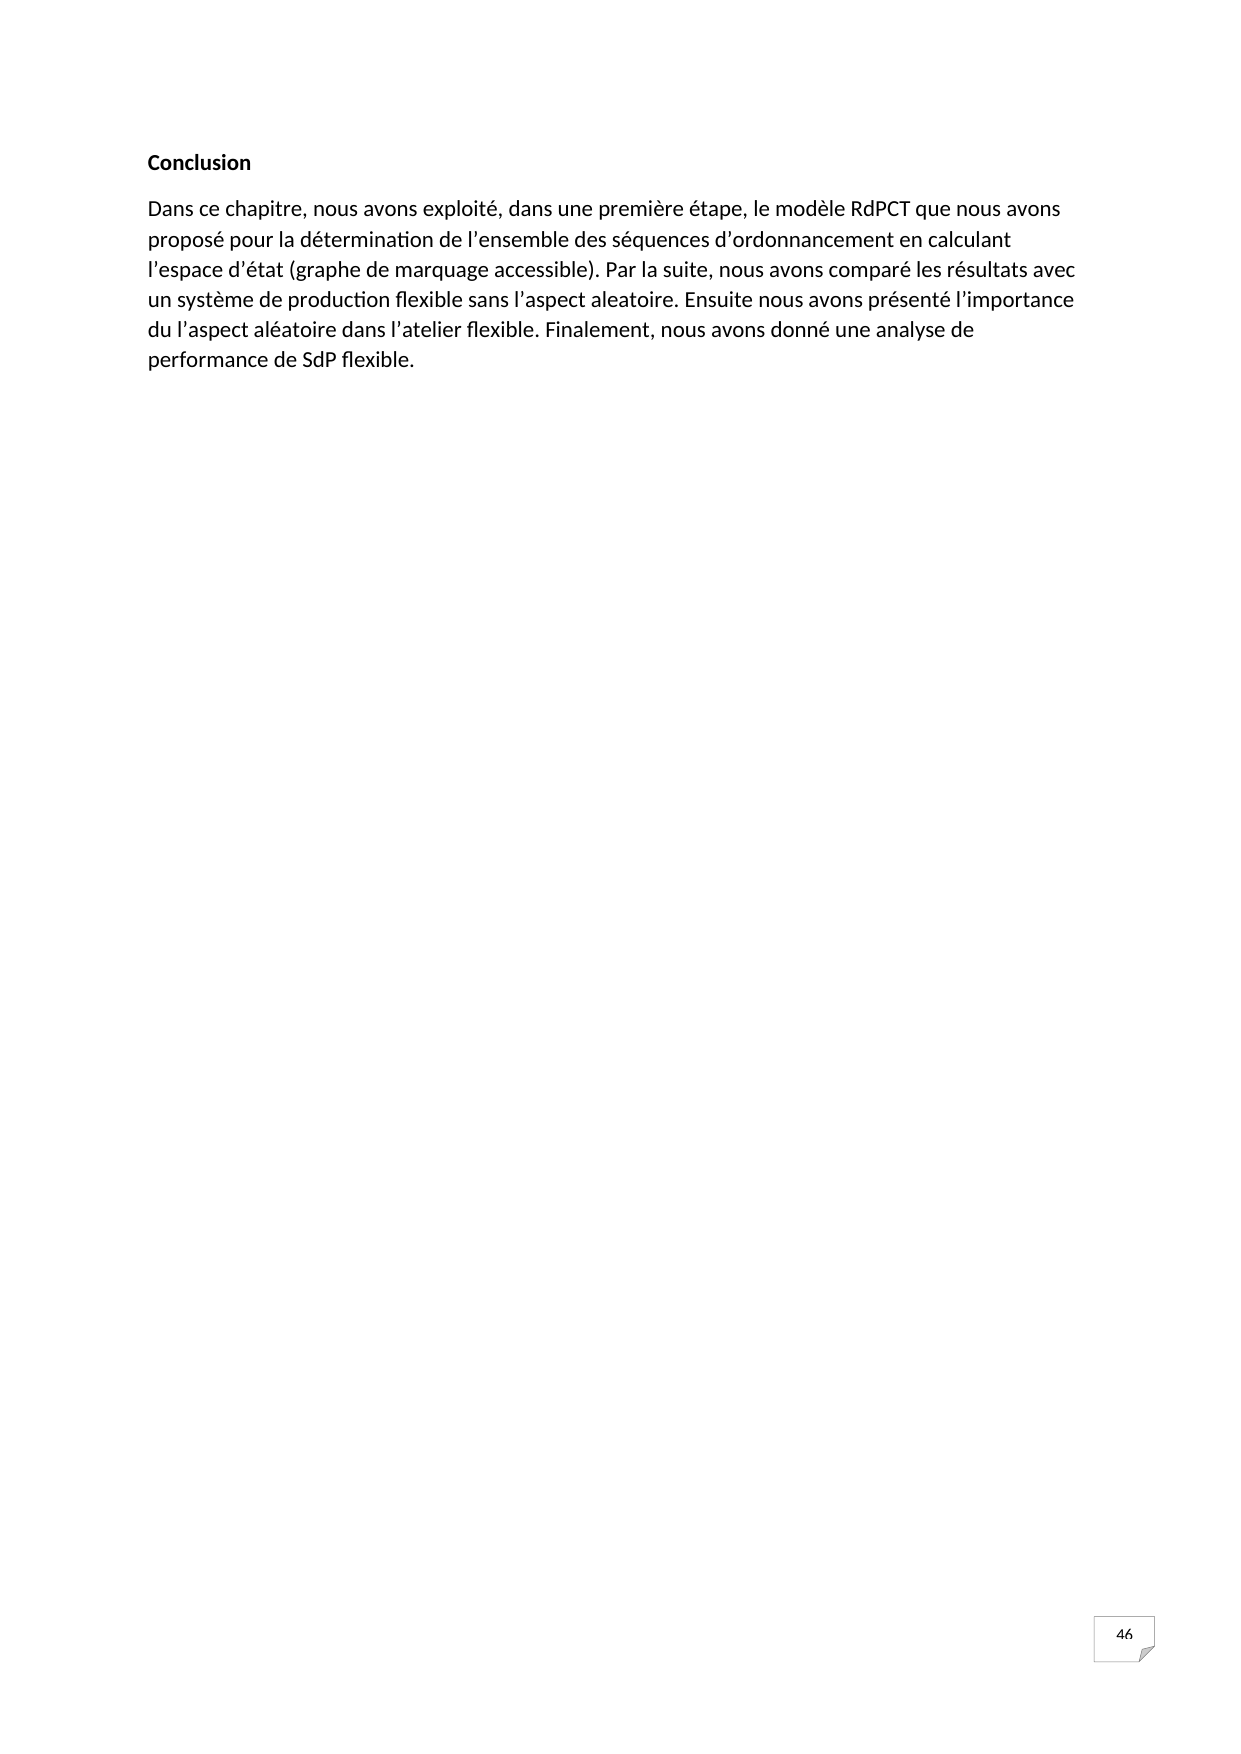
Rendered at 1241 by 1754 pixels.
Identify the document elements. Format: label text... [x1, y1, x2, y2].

text Conclusion [148, 148, 1093, 176]
text Dans ce chapitre, nous avons exploité, dans une première étape, le modèle RdPCT que nous avons proposé pour la détermination de l’ensemble des séquences d’ordonnancement en calculant l’espace d’état (graphe de marquage accessible). Par la suite, nous avons comparé les résultats avec un système de production flexible sans l’aspect aleatoire. Ensuite nous avons présenté l’importance du l’aspect aléatoire dans l’atelier flexible. Finalement, nous avons donné une analyse de performance de SdP flexible. [148, 194, 1093, 373]
